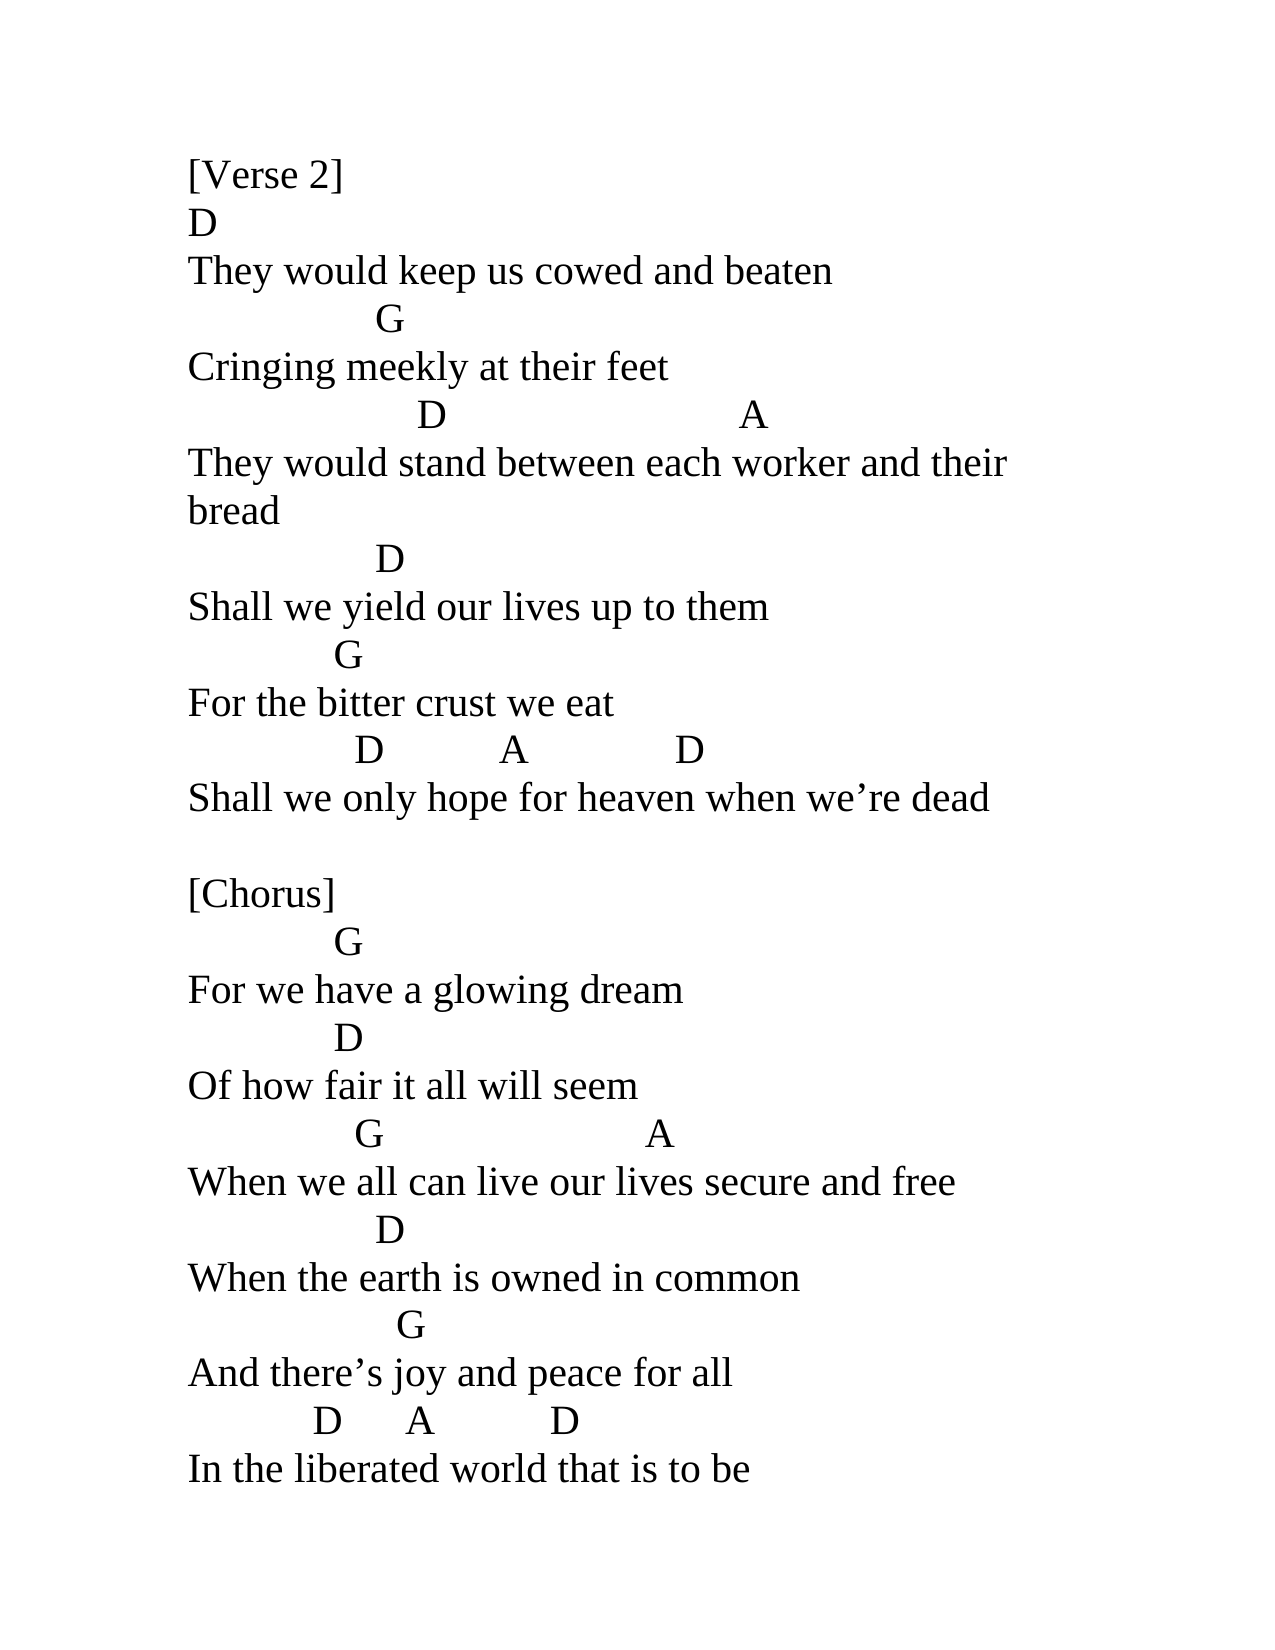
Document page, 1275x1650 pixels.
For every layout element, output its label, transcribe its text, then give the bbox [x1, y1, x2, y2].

text Shall we yield our lives up to them [187, 581, 1087, 629]
text G [187, 1300, 1087, 1348]
text When the earth is owned in common [187, 1252, 1087, 1300]
text They would stand between each worker and their bread [187, 437, 1087, 533]
text D [187, 533, 1087, 581]
text Cringing meekly at their feet [187, 342, 1087, 389]
text D A D [187, 725, 1087, 773]
text D [187, 1204, 1087, 1252]
text They would keep us cowed and beaten [187, 246, 1087, 294]
text G [187, 629, 1087, 677]
text G A [187, 1108, 1087, 1156]
text In the liberated world that is to be [187, 1444, 1087, 1492]
text For we have a glowing dream [187, 964, 1087, 1012]
text Shall we only hope for heaven when we’re dead [187, 773, 1087, 821]
text D [187, 1012, 1087, 1060]
text For the bitter crust we eat [187, 677, 1087, 725]
text Of how fair it all will seem [187, 1060, 1087, 1108]
text G [187, 917, 1087, 964]
text D A D [187, 1396, 1087, 1444]
text And there’s joy and peace for all [187, 1348, 1087, 1396]
text [Verse 2] [187, 150, 1087, 198]
text D [187, 198, 1087, 246]
text D A [187, 389, 1087, 437]
text [Chorus] [187, 869, 1087, 917]
text G [187, 294, 1087, 342]
text When we all can live our lives secure and free [187, 1156, 1087, 1204]
